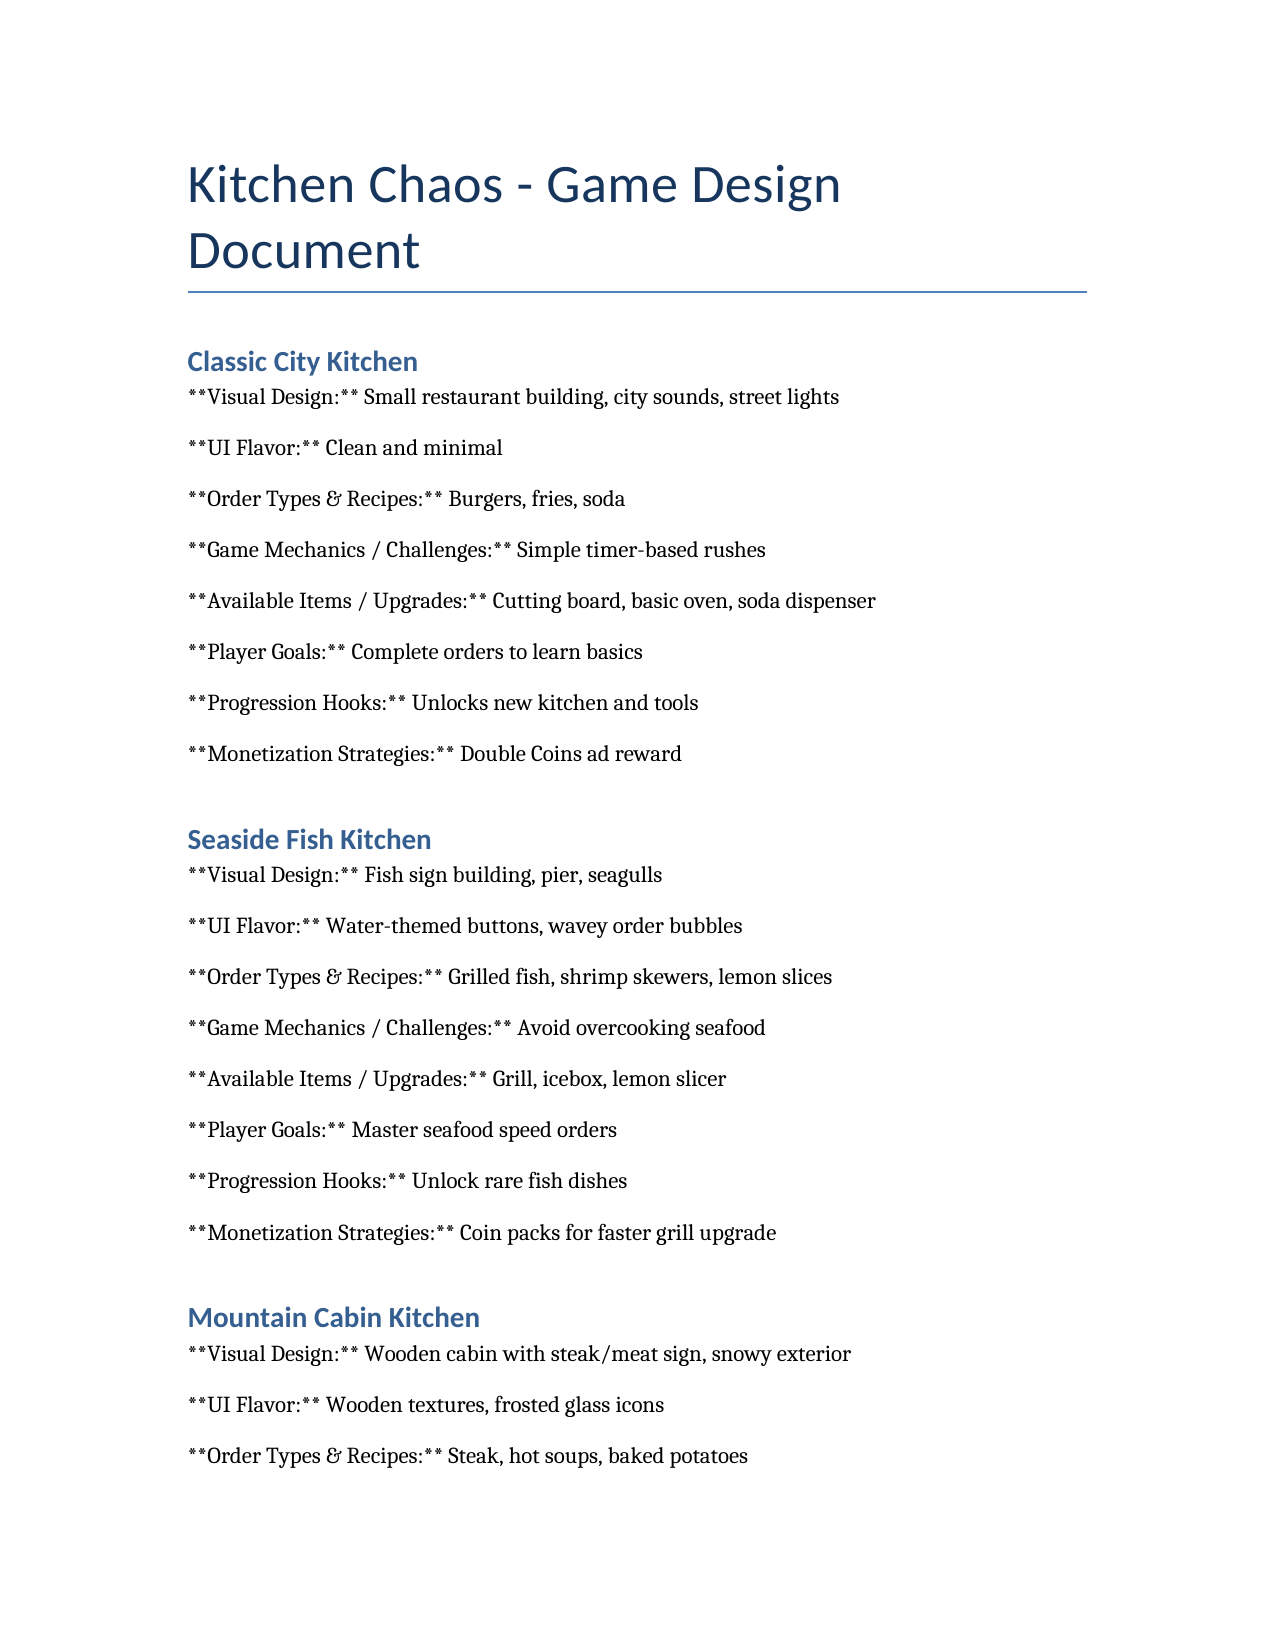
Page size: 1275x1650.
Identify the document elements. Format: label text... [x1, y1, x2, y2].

text **Visual Design:** Fish sign building, pier, seagulls [187, 862, 1087, 888]
text **Order Types & Recipes:** Grilled fish, shrimp skewers, lemon slices [187, 964, 1087, 991]
text **Order Types & Recipes:** Burgers, fries, soda [187, 486, 1087, 512]
text **Progression Hooks:** Unlock rare fish dishes [187, 1168, 1087, 1195]
text **Visual Design:** Wooden cabin with steak/meat sign, snowy exterior [187, 1341, 1087, 1367]
text **Player Goals:** Master seafood speed orders [187, 1117, 1087, 1144]
text **Game Mechanics / Challenges:** Simple timer-based rushes [187, 537, 1087, 563]
text **Monetization Strategies:** Coin packs for faster grill upgrade [187, 1219, 1087, 1246]
text **UI Flavor:** Wooden textures, frosted glass icons [187, 1392, 1087, 1418]
text **Visual Design:** Small restaurant building, city sounds, street lights [187, 384, 1087, 410]
text **Order Types & Recipes:** Steak, hot soups, baked potatoes [187, 1443, 1087, 1469]
title Kitchen Chaos - Game Design Document [187, 150, 1087, 293]
text **UI Flavor:** Clean and minimal [187, 435, 1087, 461]
subtitle Classic City Kitchen [187, 343, 1087, 378]
text **Monetization Strategies:** Double Coins ad reward [187, 741, 1087, 767]
subtitle Mountain Cabin Kitchen [187, 1299, 1087, 1335]
text **Player Goals:** Complete orders to learn basics [187, 639, 1087, 665]
text **Available Items / Upgrades:** Cutting board, basic oven, soda dispenser [187, 588, 1087, 614]
text **Game Mechanics / Challenges:** Avoid overcooking seafood [187, 1015, 1087, 1042]
text **UI Flavor:** Water-themed buttons, wavey order bubbles [187, 913, 1087, 939]
text **Progression Hooks:** Unlocks new kitchen and tools [187, 690, 1087, 716]
text **Available Items / Upgrades:** Grill, icebox, lemon slicer [187, 1066, 1087, 1093]
subtitle Seaside Fish Kitchen [187, 821, 1087, 857]
